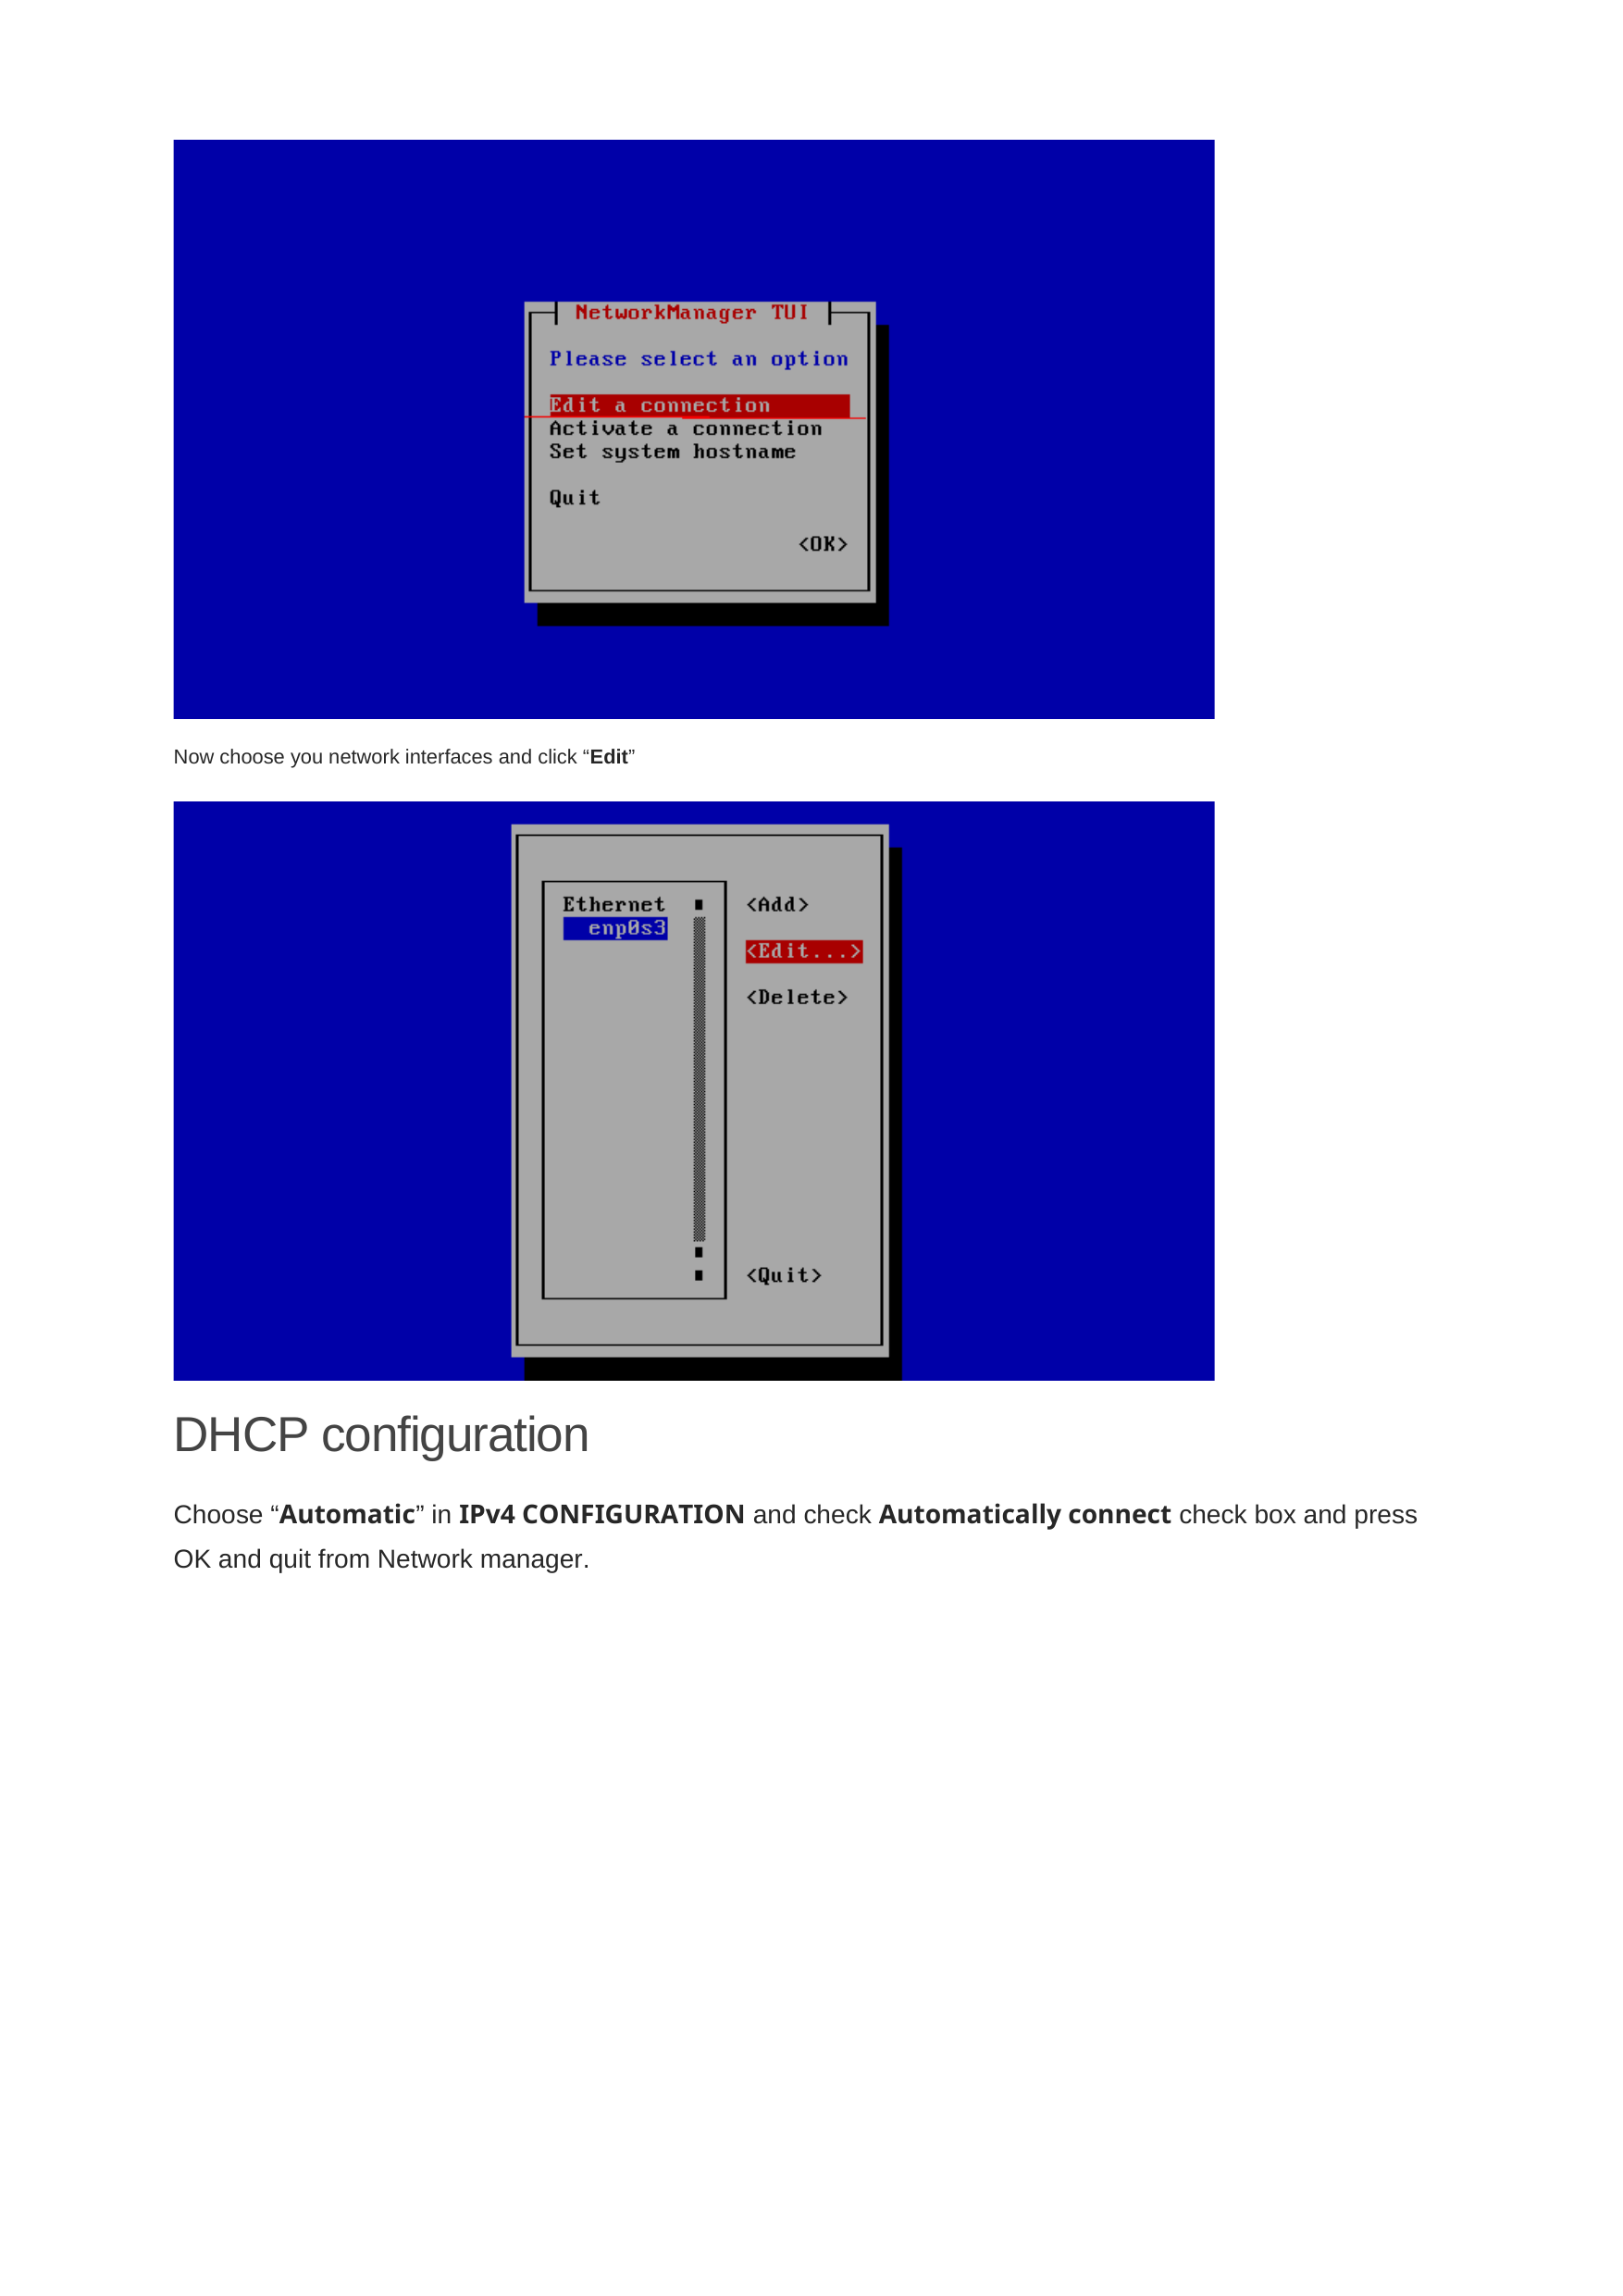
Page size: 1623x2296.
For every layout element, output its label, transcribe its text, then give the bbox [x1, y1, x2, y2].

picture [173, 801, 1215, 1381]
subtitle DHCP configuration [173, 1403, 1449, 1463]
text Now choose you network interfaces and click “Edit” [173, 741, 1449, 772]
picture [173, 140, 1215, 719]
text Choose “Automatic” in IPv4 CONFIGURATION and check Automatically connect check box and press OK and quit from Network manager. [173, 1483, 1449, 1574]
